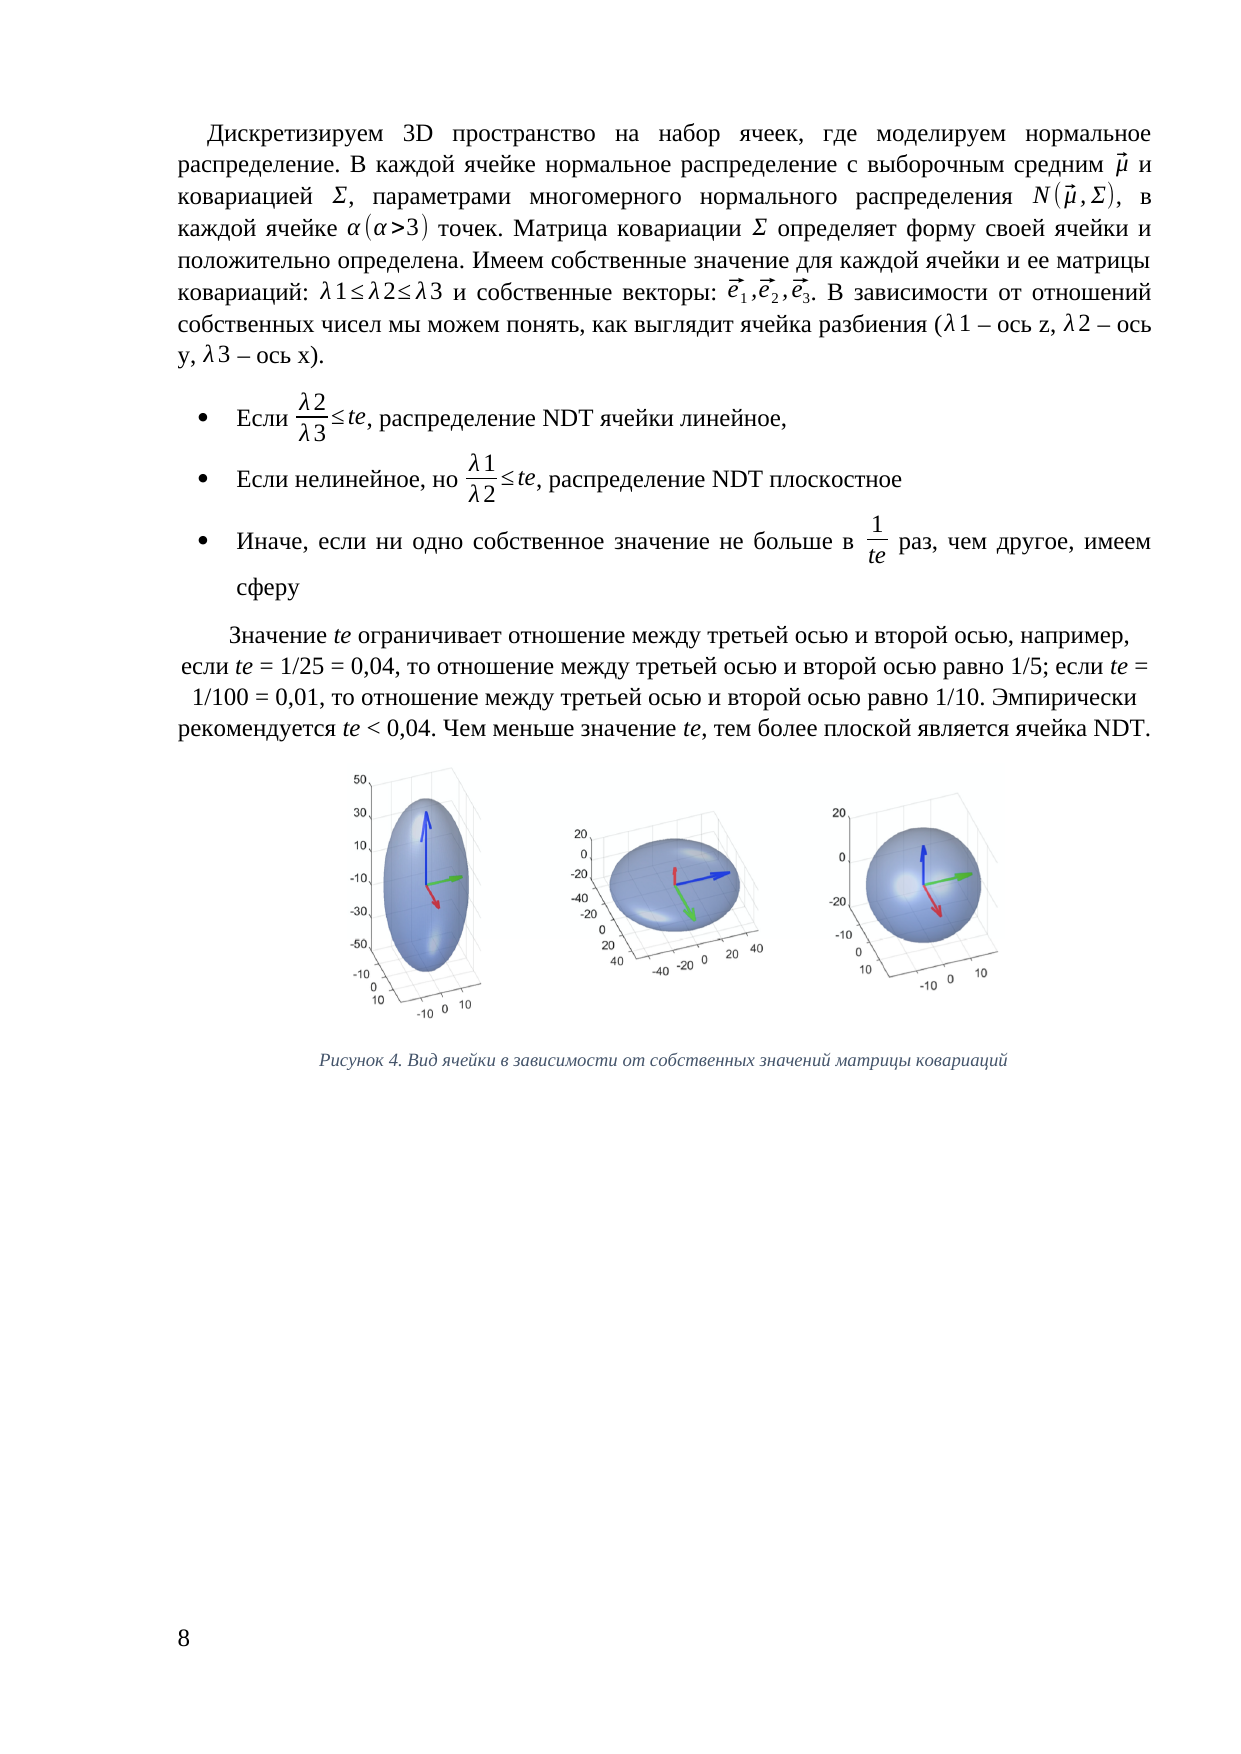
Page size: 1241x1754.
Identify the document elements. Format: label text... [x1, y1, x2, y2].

list Если , распределение NDT ячейки линейное, [199, 388, 1152, 447]
list Иначе, если ни одно собственное значение не больше в раз, чем другое, имеем сферу [199, 511, 1152, 601]
text Дискретизируем 3D пространство на набор ячеек, где моделируем нормальное распределение. В каждой ячейке нормальное распределение с выборочным средним и ковариацией , параметрами многомерного нормального распределения , в каждой ячейке точек. Матрица ковариации определяет форму своей ячейки и положительно определена. Имеем собственные значение для каждой ячейки и ее матрицы ковариаций: и собственные векторы: . В зависимости от отношений собственных чисел мы можем понять, как выглядит ячейка разбиения ( – ось z, – ось y, – ось x). [177, 118, 1152, 369]
list Если нелинейное, но , распределение NDT плоскостное [199, 449, 1152, 508]
picture [254, 743, 1075, 1030]
